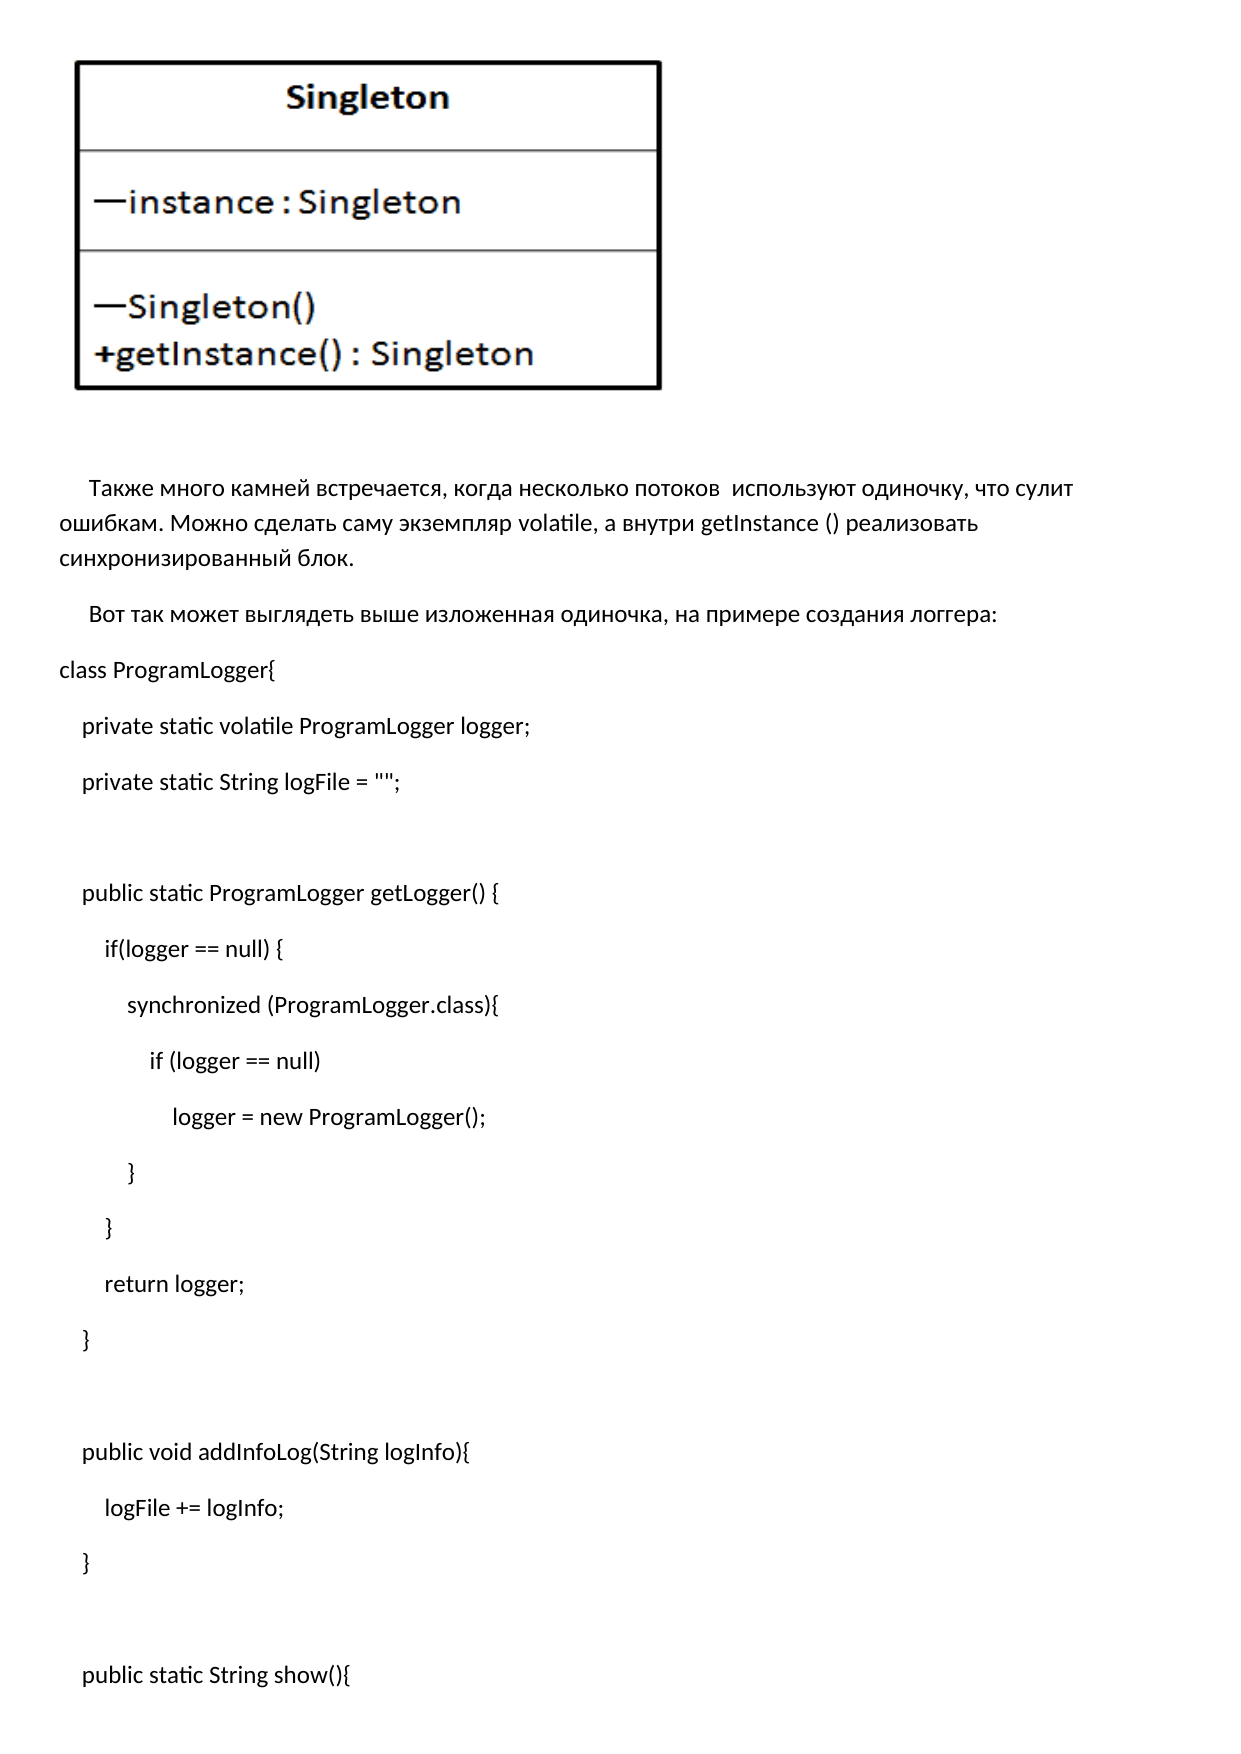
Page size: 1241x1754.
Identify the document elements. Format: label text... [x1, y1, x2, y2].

text if(logger == null) { [59, 933, 1152, 964]
text public static ProgramLogger getLogger() { [59, 877, 1152, 908]
text } [59, 1324, 1152, 1355]
text logFile += logInfo; [59, 1492, 1152, 1522]
text Также много камней встречается, когда несколько потоков используют одиночку, что сулит ошибкам. Можно сделать саму экземпляр volatile, а внутри getInstance () реализовать синхронизированный блок. [59, 472, 1152, 573]
text private static volatile ProgramLogger logger; [59, 710, 1152, 741]
picture [59, 59, 663, 392]
text public void addInfoLog(String logInfo){ [59, 1436, 1152, 1466]
text private static String logFile = ""; [59, 766, 1152, 796]
text synchronized (ProgramLogger.class){ [59, 989, 1152, 1020]
text } [59, 1547, 1152, 1578]
text return logger; [59, 1268, 1152, 1299]
text public static String show(){ [59, 1659, 1152, 1690]
text Вот так может выглядеть выше изложенная одиночка, на примере создания логгера: [59, 598, 1152, 629]
text } [59, 1212, 1152, 1243]
text } [59, 1157, 1152, 1187]
text if (logger == null) [59, 1045, 1152, 1076]
text class ProgramLogger{ [59, 654, 1152, 685]
text logger = new ProgramLogger(); [59, 1101, 1152, 1131]
